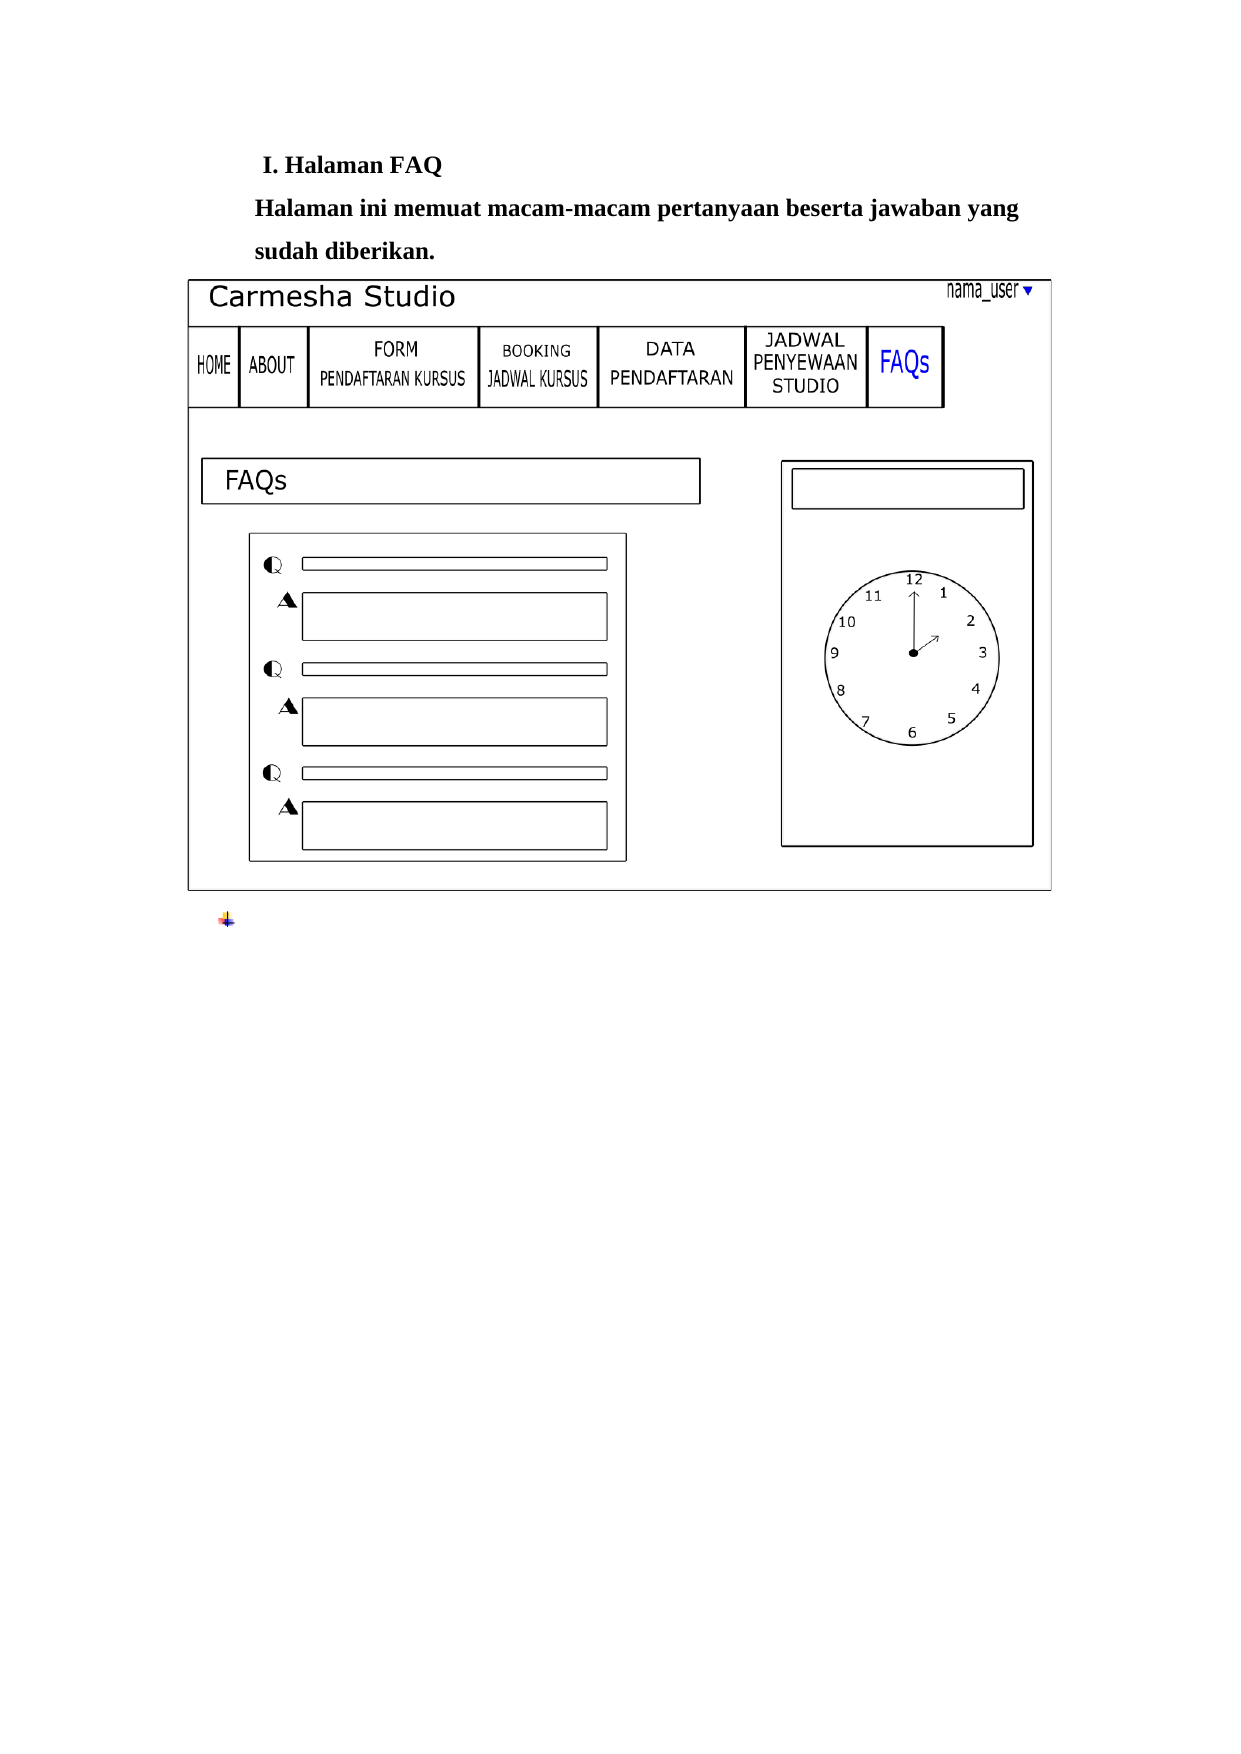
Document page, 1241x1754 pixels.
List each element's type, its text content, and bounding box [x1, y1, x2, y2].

list I. Halaman FAQ [187, 150, 1053, 179]
text Halaman ini memuat macam-macam pertanyaan beserta jawaban yang sudah diberikan. [254, 193, 1053, 265]
picture [218, 910, 235, 927]
picture [187, 279, 1052, 891]
